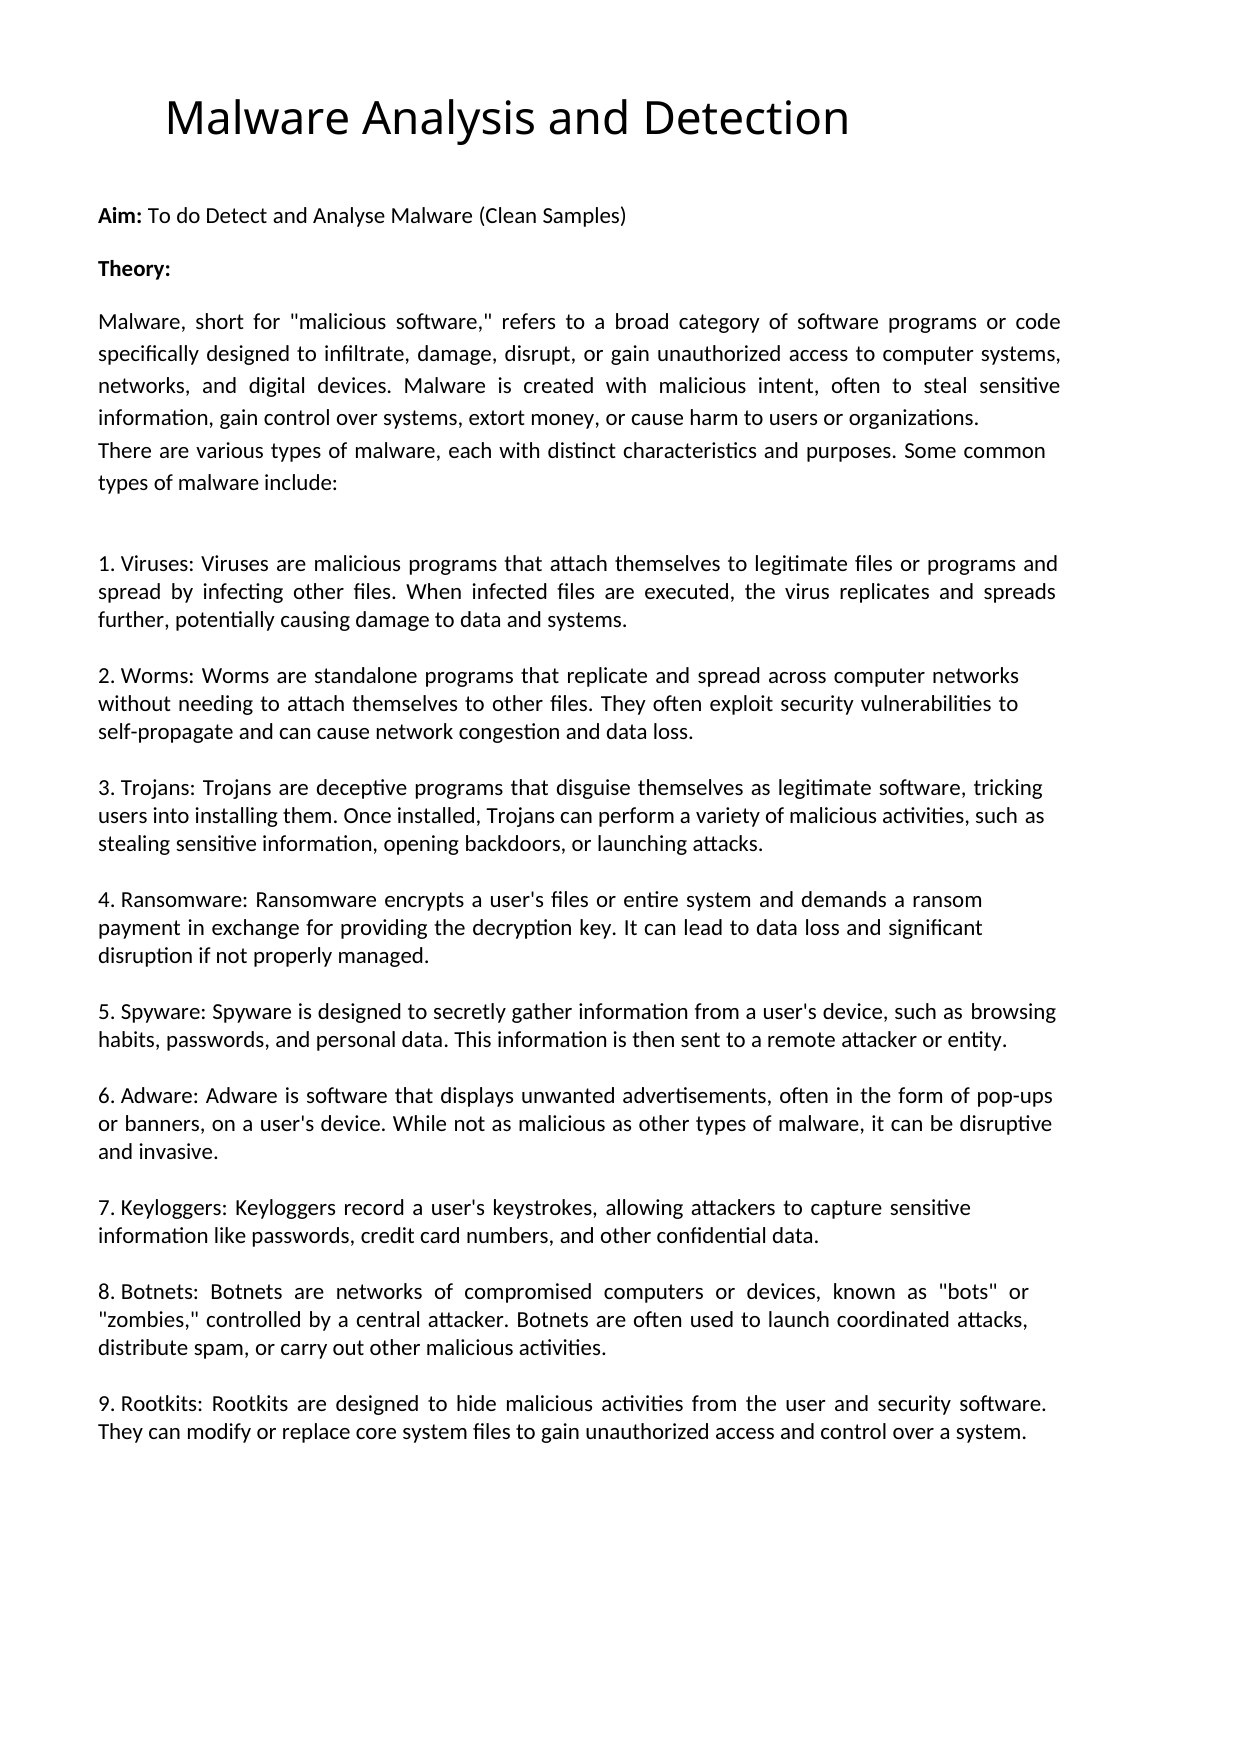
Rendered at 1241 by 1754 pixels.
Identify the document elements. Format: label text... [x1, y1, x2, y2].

text Aim: To do Detect and Analyse Malware (Clean Samples) [98, 201, 1165, 229]
list Adware: Adware is software that displays unwanted advertisements, often in the form of pop-ups or banners, on a user's device. While not as malicious as other types of malware, it can be disruptive and invasive. [98, 1081, 1054, 1166]
list Keyloggers: Keyloggers record a user's keystrokes, allowing attackers to capture sensitive information like passwords, credit card numbers, and other confidential data. [98, 1193, 972, 1249]
list Ransomware: Ransomware encrypts a user's files or entire system and demands a ransom payment in exchange for providing the decryption key. It can lead to data loss and significant disruption if not properly managed. [98, 885, 984, 969]
list Trojans: Trojans are deceptive programs that disguise themselves as legitimate software, tricking users into installing them. Once installed, Trojans can perform a variety of malicious activities, such as stealing sensitive information, opening backdoors, or launching attacks. [98, 773, 1044, 857]
subtitle Theory: [98, 254, 1165, 282]
list Worms: Worms are standalone programs that replicate and spread across computer networks without needing to attach themselves to other files. They often exploit security vulnerabilities to self-propagate and can cause network congestion and data loss. [98, 661, 1020, 745]
text Malware, short for "malicious software," refers to a broad category of software programs or code specifically designed to infiltrate, damage, disrupt, or gain unauthorized access to computer systems, networks, and digital devices. Malware is created with malicious intent, often to steal sensitive information, gain control over systems, extort money, or cause harm to users or organizations. [98, 307, 1063, 432]
subtitle Malware Analysis and Detection [164, 86, 1165, 148]
list Rootkits: Rootkits are designed to hide malicious activities from the user and security software. They can modify or replace core system files to gain unauthorized access and control over a system. [98, 1389, 1049, 1446]
text There are various types of malware, each with distinct characteristics and purposes. Some common types of malware include: [98, 436, 1048, 496]
list Spyware: Spyware is designed to secretly gather information from a user's device, such as browsing habits, passwords, and personal data. This information is then sent to a remote attacker or entity. [98, 997, 1056, 1053]
list Viruses: Viruses are malicious programs that attach themselves to legitimate files or programs and spread by infecting other files. When infected files are executed, the virus replicates and spreads further, potentially causing damage to data and systems. [98, 549, 1058, 633]
list Botnets: Botnets are networks of compromised computers or devices, known as "bots" or "zombies," controlled by a central attacker. Botnets are often used to launch coordinated attacks, distribute spam, or carry out other malicious activities. [98, 1277, 1030, 1361]
